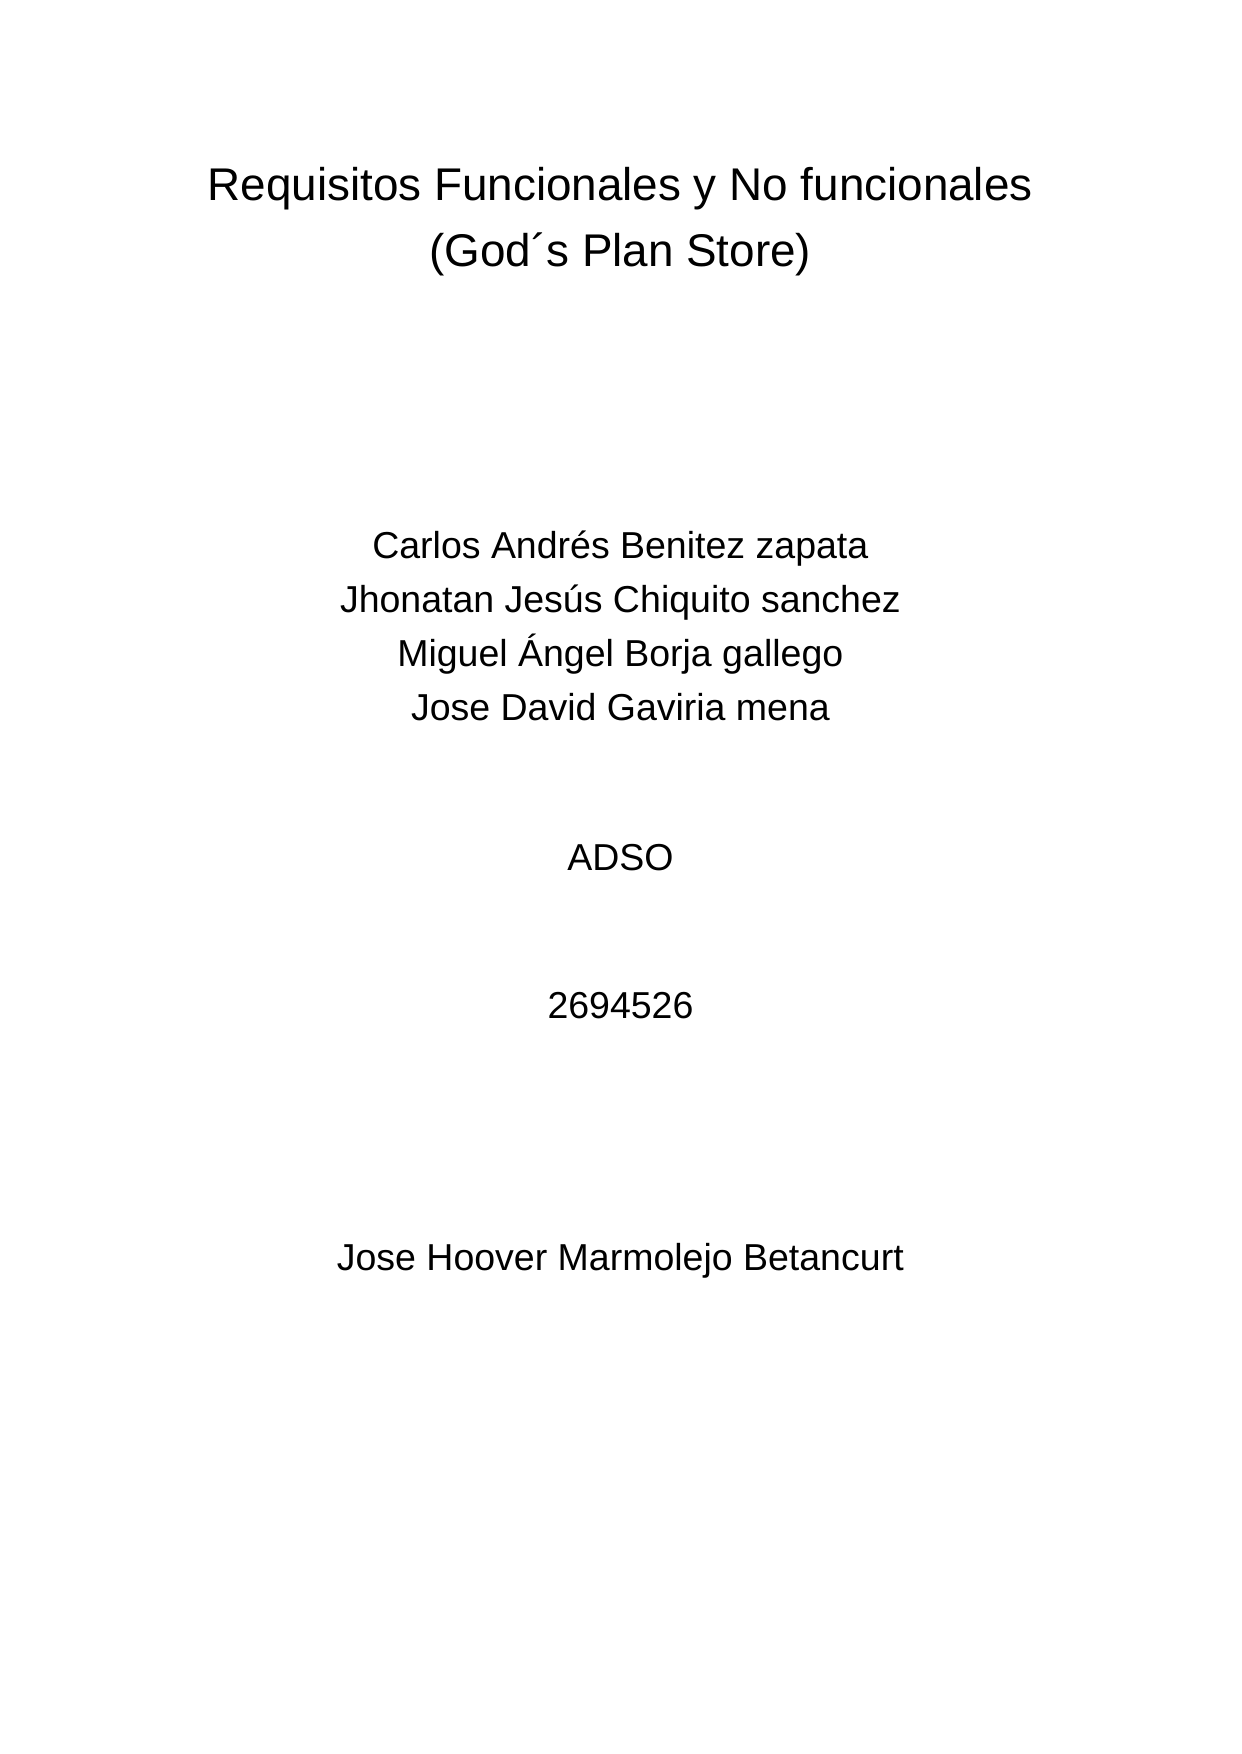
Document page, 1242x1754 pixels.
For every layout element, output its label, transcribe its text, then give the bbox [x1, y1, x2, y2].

text Requisitos Funcionales y No funcionales (God´s Plan Store) [155, 158, 1085, 276]
text Jose David Gaviria mena [155, 685, 1085, 728]
text Miguel Ángel Borja gallego [155, 631, 1085, 674]
text Jose Hoover Marmolejo Betancurt [155, 1235, 1085, 1278]
text Carlos Andrés Benitez zapata [155, 523, 1085, 567]
text ADSO [155, 835, 1085, 878]
text 2694526 [155, 984, 1085, 1027]
text Jhonatan Jesús Chiquito sanchez [155, 577, 1085, 621]
